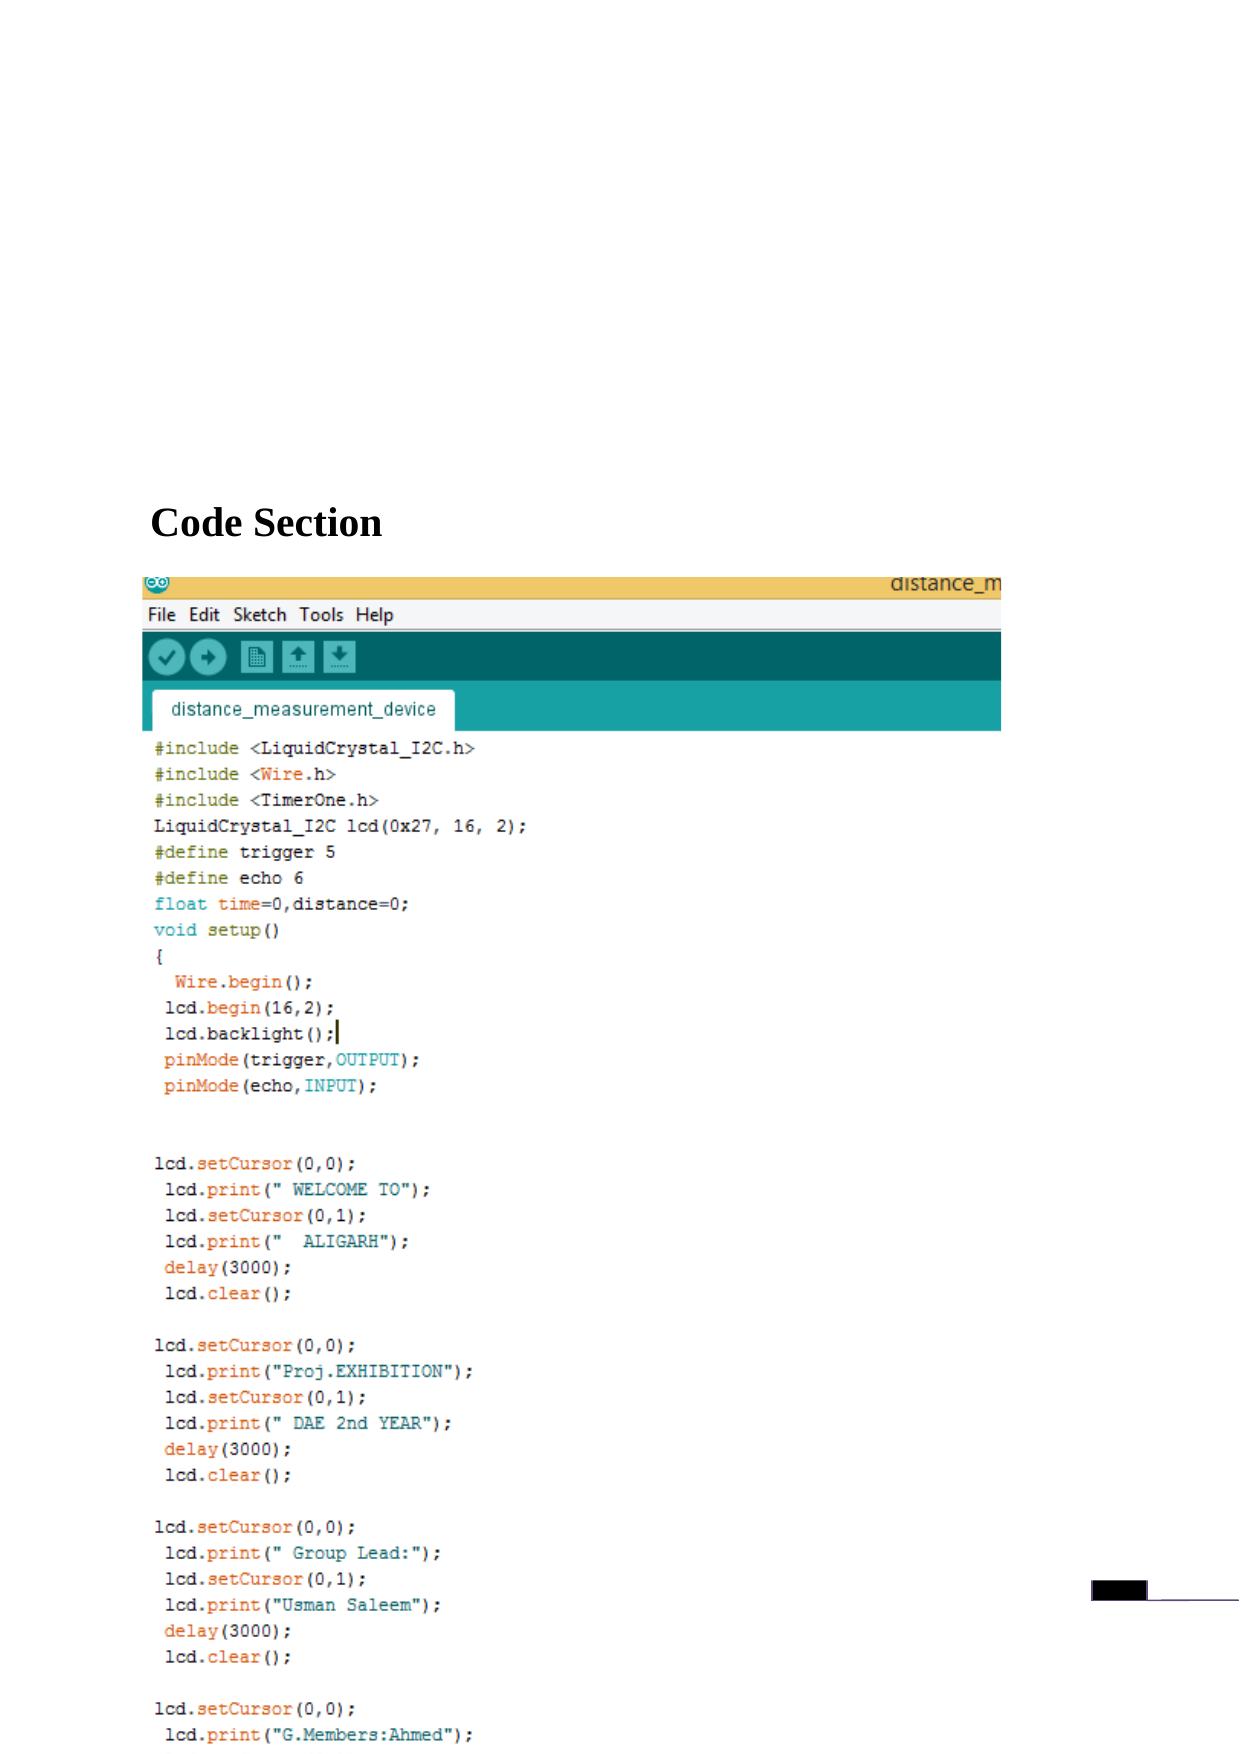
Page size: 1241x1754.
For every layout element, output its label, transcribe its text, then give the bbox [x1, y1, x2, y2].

picture [142, 577, 1002, 1754]
text Code Section [150, 498, 1090, 546]
